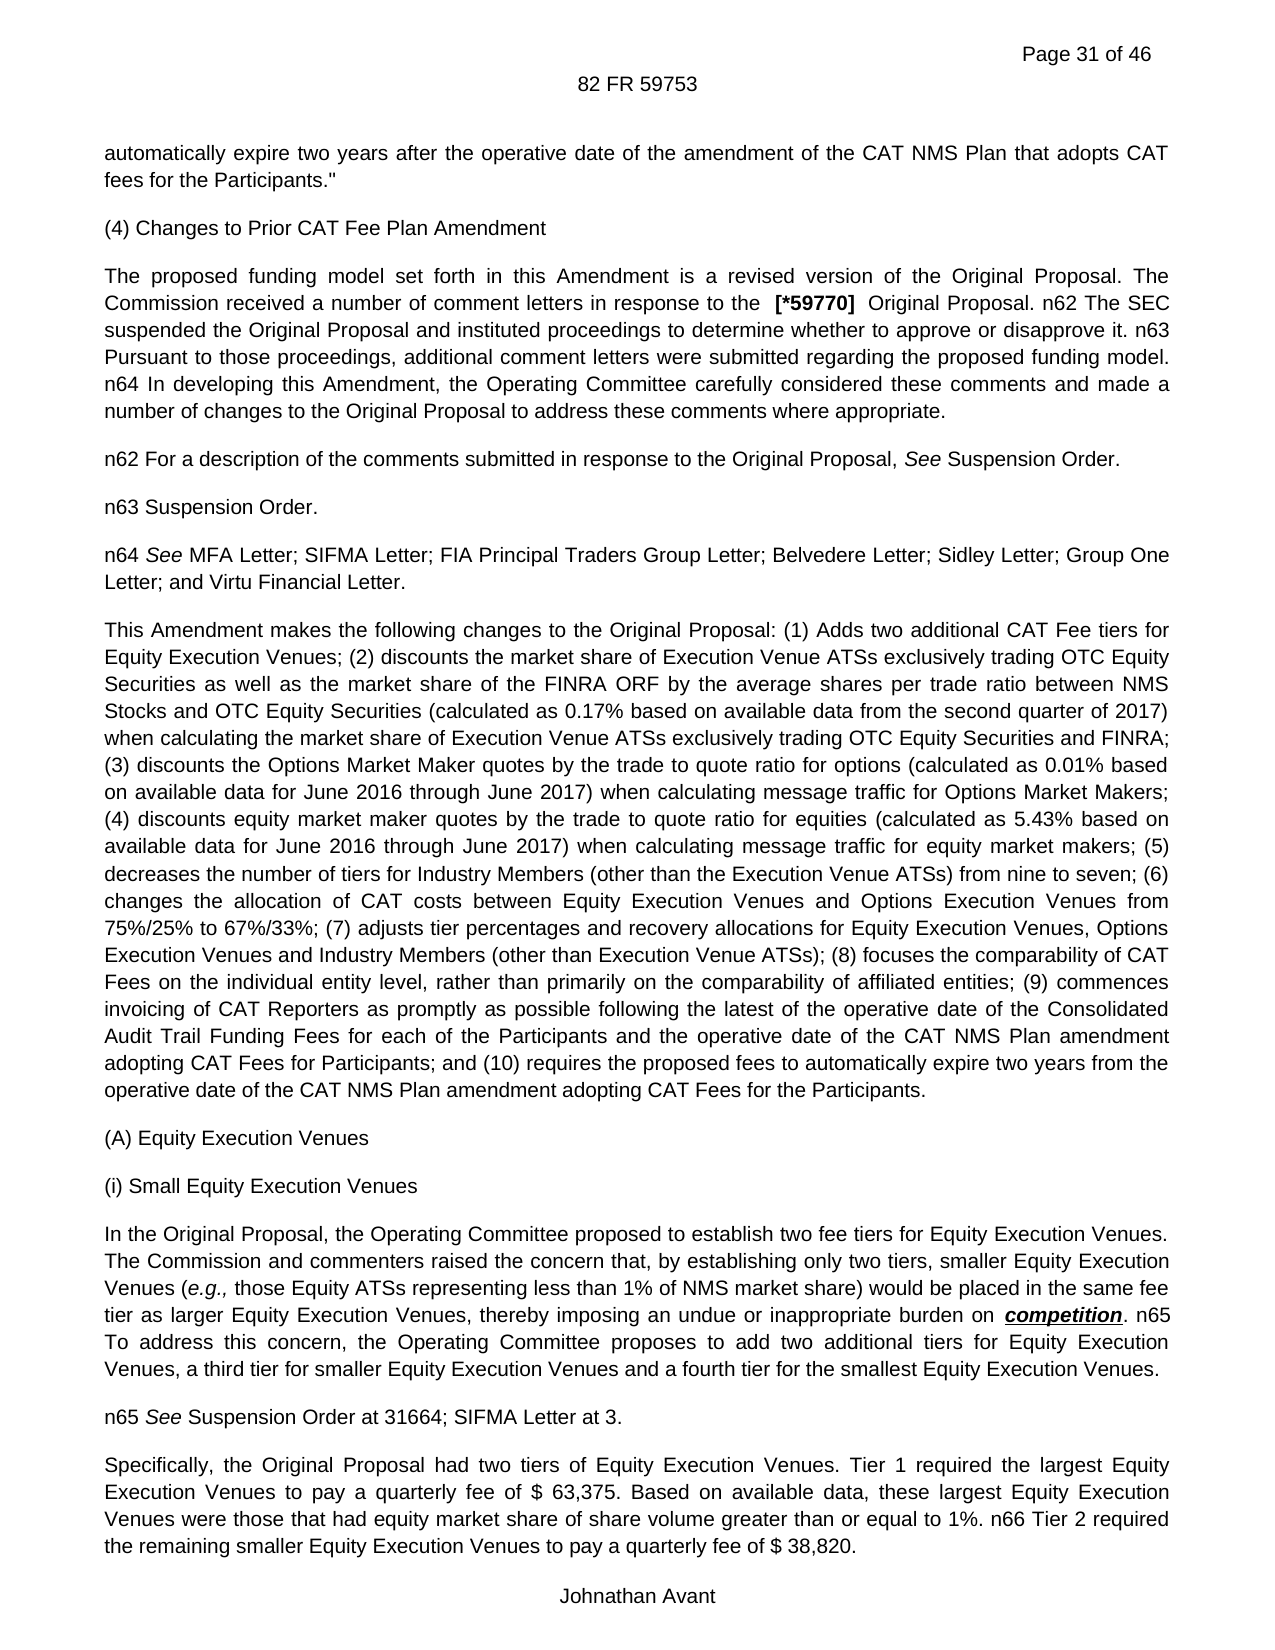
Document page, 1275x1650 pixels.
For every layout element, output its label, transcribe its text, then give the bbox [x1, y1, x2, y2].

text This Amendment makes the following changes to the Original Proposal: (1) Adds two additional CAT Fee tiers for Equity Execution Venues; (2) discounts the market share of Execution Venue ATSs exclusively trading OTC Equity Securities as well as the market share of the FINRA ORF by the average shares per trade ratio between NMS Stocks and OTC Equity Securities (calculated as 0.17% based on available data from the second quarter of 2017) when calculating the market share of Execution Venue ATSs exclusively trading OTC Equity Securities and FINRA; (3) discounts the Options Market Maker quotes by the trade to quote ratio for options (calculated as 0.01% based on available data for June 2016 through June 2017) when calculating message traffic for Options Market Makers; (4) discounts equity market maker quotes by the trade to quote ratio for equities (calculated as 5.43% based on available data for June 2016 through June 2017) when calculating message traffic for equity market makers; (5) decreases the number of tiers for Industry Members (other than the Execution Venue ATSs) from nine to seven; (6) changes the allocation of CAT costs between Equity Execution Venues and Options Execution Venues from 75%/25% to 67%/33%; (7) adjusts tier percentages and recovery allocations for Equity Execution Venues, Options Execution Venues and Industry Members (other than Execution Venue ATSs); (8) focuses the comparability of CAT Fees on the individual entity level, rather than primarily on the comparability of affiliated entities; (9) commences invoicing of CAT Reporters as promptly as possible following the latest of the operative date of the Consolidated Audit Trail Funding Fees for each of the Participants and the operative date of the CAT NMS Plan amendment adopting CAT Fees for Participants; and (10) requires the proposed fees to automatically expire two years from the operative date of the CAT NMS Plan amendment adopting CAT Fees for the Participants. [104, 614, 1171, 1102]
text In the Original Proposal, the Operating Committee proposed to establish two fee tiers for Equity Execution Venues. The Commission and commenters raised the concern that, by establishing only two tiers, smaller Equity Execution Venues (e.g., those Equity ATSs representing less than 1% of NMS market share) would be placed in the same fee tier as larger Equity Execution Venues, thereby imposing an undue or inappropriate burden on competition. n65 To address this concern, the Operating Committee proposes to add two additional tiers for Equity Execution Venues, a third tier for smaller Equity Execution Venues and a fourth tier for the smallest Equity Execution Venues. [104, 1219, 1171, 1381]
text (i) Small Equity Execution Venues [104, 1171, 1171, 1198]
text Specifically, the Original Proposal had two tiers of Equity Execution Venues. Tier 1 required the largest Equity Execution Venues to pay a quarterly fee of $ 63,375. Based on available data, these largest Equity Execution Venues were those that had equity market share of share volume greater than or equal to 1%. n66 Tier 2 required the remaining smaller Equity Execution Venues to pay a quarterly fee of $ 38,820. [104, 1450, 1171, 1558]
text n62 For a description of the comments submitted in response to the Original Proposal, See Suspension Order. [104, 444, 1171, 471]
text n63 Suspension Order. [104, 492, 1171, 519]
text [104, 137, 1171, 192]
text n65 See Suspension Order at 31664; SIFMA Letter at 3. [104, 1402, 1171, 1429]
text The proposed funding model set forth in this Amendment is a revised version of the Original Proposal. The Commission received a number of comment letters in response to the [*59770] Original Proposal. n62 The SEC suspended the Original Proposal and instituted proceedings to determine whether to approve or disapprove it. n63 Pursuant to those proceedings, additional comment letters were submitted regarding the proposed funding model. n64 In developing this Amendment, the Operating Committee carefully considered these comments and made a number of changes to the Original Proposal to address these comments where appropriate. [104, 260, 1171, 423]
text (A) Equity Execution Venues [104, 1123, 1171, 1150]
text n64 See MFA Letter; SIFMA Letter; FIA Principal Traders Group Letter; Belvedere Letter; Sidley Letter; Group One Letter; and Virtu Financial Letter. [104, 539, 1171, 594]
text (4) Changes to Prior CAT Fee Plan Amendment [104, 212, 1171, 239]
